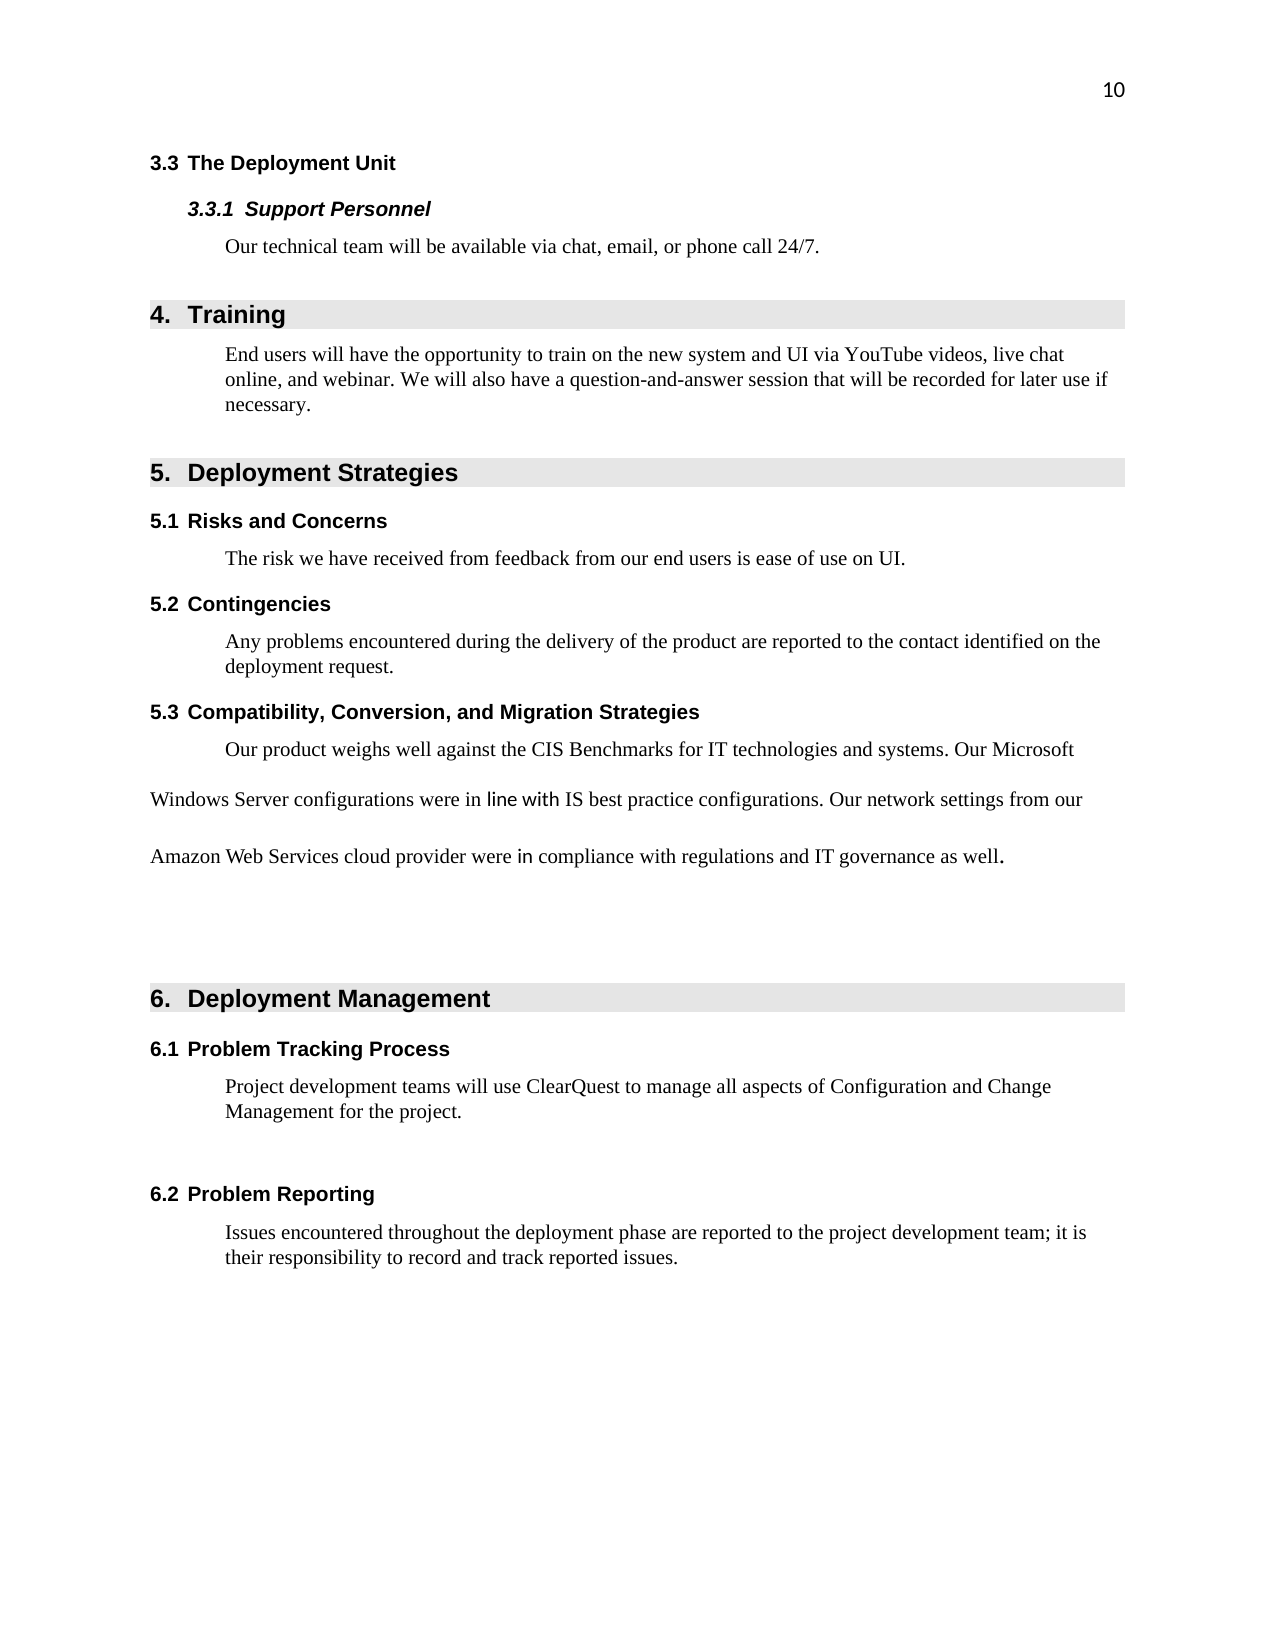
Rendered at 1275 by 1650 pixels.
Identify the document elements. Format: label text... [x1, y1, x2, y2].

text Our technical team will be available via chat, email, or phone call 24/7. [225, 233, 1125, 258]
subtitle Deployment Management [150, 983, 1125, 1012]
text Project development teams will use ClearQuest to manage all aspects of Configuration and Change Management for the project. [225, 1073, 1125, 1123]
text Any problems encountered during the delivery of the product are reported to the contact identified on the deployment request. [225, 628, 1125, 678]
subtitle The Deployment Unit [150, 150, 1125, 175]
subtitle Compatibility, Conversion, and Migration Strategies [150, 699, 1125, 724]
subtitle Problem Reporting [150, 1181, 1125, 1206]
text End users will have the opportunity to train on the new system and UI via YouTube videos, live chat online, and webinar. We will also have a question-and-answer session that will be recorded for later use if necessary. [225, 341, 1125, 416]
text Our product weighs well against the CIS Benchmarks for IT technologies and systems. Our Microsoft Windows Server configurations were in line with IS best practice configurations. Our network settings from our Amazon Web Services cloud provider were in compliance with regulations and IT governance as well. [150, 737, 1125, 869]
subtitle Deployment Strategies [150, 458, 1125, 487]
subtitle Training [150, 300, 1125, 329]
subtitle Support Personnel [187, 196, 1125, 221]
text Issues encountered throughout the deployment phase are reported to the project development team; it is their responsibility to record and track reported issues. [225, 1219, 1125, 1269]
subtitle Contingencies [150, 591, 1125, 616]
subtitle Problem Tracking Process [150, 1035, 1125, 1060]
subtitle Risks and Concerns [150, 507, 1125, 532]
text The risk we have received from feedback from our end users is ease of use on UI. [225, 545, 1125, 570]
